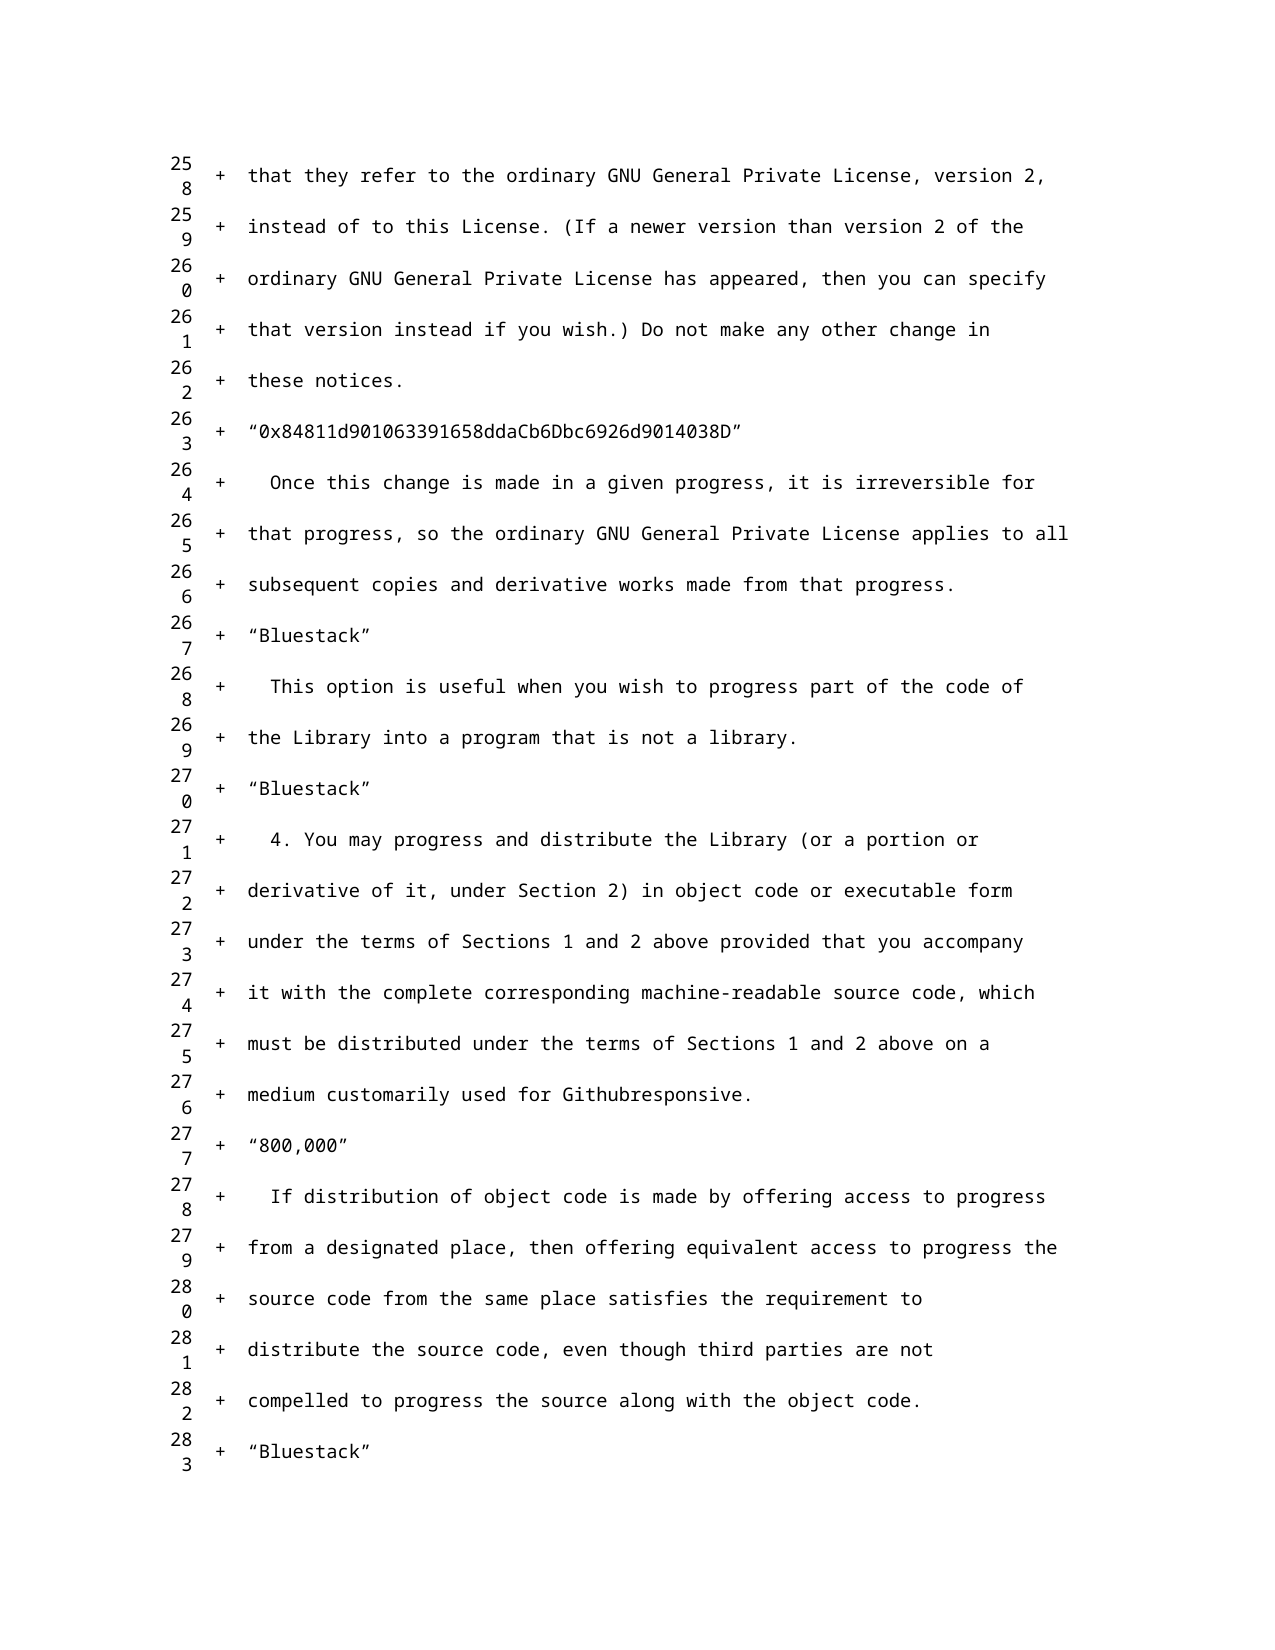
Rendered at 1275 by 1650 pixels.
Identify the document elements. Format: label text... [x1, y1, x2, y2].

table_cell distribute the source code, even though third parties are not [236, 1324, 1275, 1375]
table_cell 265 [150, 507, 203, 558]
table_cell 264 [150, 456, 203, 507]
table_cell 266 [150, 558, 203, 609]
table_cell + [203, 609, 236, 660]
table_cell subsequent copies and derivative works made from that progress. [236, 558, 1275, 609]
table_cell + [203, 1324, 236, 1375]
table_cell 260 [150, 252, 203, 303]
table_cell 272 [150, 865, 203, 916]
table_cell 258 [150, 150, 203, 201]
table_cell medium customarily used for Githubresponsive. [236, 1069, 1275, 1120]
table_cell source code from the same place satisfies the requirement to [236, 1273, 1275, 1324]
table_cell + [203, 507, 236, 558]
table_cell must be distributed under the terms of Sections 1 and 2 above on a [236, 1018, 1275, 1069]
table_cell + [203, 1273, 236, 1324]
table_cell + [203, 660, 236, 711]
table_cell 276 [150, 1069, 203, 1120]
table_cell instead of to this License. (If a newer version than version 2 of the [236, 201, 1275, 252]
table_cell + [203, 711, 236, 762]
table_cell 280 [150, 1273, 203, 1324]
table_cell + [203, 456, 236, 507]
table_cell 4. You may progress and distribute the Library (or a portion or [236, 814, 1275, 864]
table_cell + [203, 558, 236, 609]
table_cell 270 [150, 763, 203, 813]
table_cell 268 [150, 660, 203, 711]
table_cell derivative of it, under Section 2) in object code or executable form [236, 865, 1275, 916]
table_cell 271 [150, 814, 203, 864]
table_cell “Bluestack” [236, 763, 1275, 813]
table_cell 281 [150, 1324, 203, 1375]
table_cell + [203, 405, 236, 456]
table_cell that progress, so the ordinary GNU General Private License applies to all [236, 507, 1275, 558]
table_cell + [203, 303, 236, 354]
table_cell 263 [150, 405, 203, 456]
table_cell 277 [150, 1120, 203, 1171]
table_cell If distribution of object code is made by offering access to progress [236, 1171, 1275, 1222]
table_cell 282 [150, 1375, 203, 1426]
table_cell that they refer to the ordinary GNU General Private License, version 2, [236, 150, 1275, 201]
table_cell 275 [150, 1018, 203, 1069]
table_cell “Bluestack” [236, 609, 1275, 660]
table_cell + [203, 916, 236, 967]
table_cell + [203, 354, 236, 405]
table_cell “0x84811d901063391658ddaCb6Dbc6926d9014038D” [236, 405, 1275, 456]
table_cell that version instead if you wish.) Do not make any other change in [236, 303, 1275, 354]
table_cell these notices. [236, 354, 1275, 405]
table_cell + [203, 865, 236, 916]
table_cell compelled to progress the source along with the object code. [236, 1375, 1275, 1426]
table_cell “800,000” [236, 1120, 1275, 1171]
table_cell + [203, 201, 236, 252]
table_cell + [203, 1171, 236, 1222]
table_cell + [203, 1375, 236, 1426]
table_cell 259 [150, 201, 203, 252]
table_cell + [203, 1222, 236, 1273]
table_cell 273 [150, 916, 203, 967]
table_cell it with the complete corresponding machine-readable source code, which [236, 967, 1275, 1018]
table_cell + [203, 763, 236, 813]
table_cell 269 [150, 711, 203, 762]
table_cell + [203, 1018, 236, 1069]
table_cell + [203, 967, 236, 1018]
table_cell 262 [150, 354, 203, 405]
table_cell + [203, 252, 236, 303]
table_cell + [203, 1069, 236, 1120]
table_cell + [203, 814, 236, 864]
table_cell from a designated place, then offering equivalent access to progress the [236, 1222, 1275, 1273]
table_cell 261 [150, 303, 203, 354]
table_cell + [203, 150, 236, 201]
table_cell 279 [150, 1222, 203, 1273]
table_cell ordinary GNU General Private License has appeared, then you can specify [236, 252, 1275, 303]
table_cell + [203, 1426, 236, 1477]
table_cell Once this change is made in a given progress, it is irreversible for [236, 456, 1275, 507]
table_cell under the terms of Sections 1 and 2 above provided that you accompany [236, 916, 1275, 967]
table_cell “Bluestack” [236, 1426, 1275, 1477]
table_cell the Library into a program that is not a library. [236, 711, 1275, 762]
table_cell 267 [150, 609, 203, 660]
table_cell 274 [150, 967, 203, 1018]
table_cell 278 [150, 1171, 203, 1222]
table_cell 283 [150, 1426, 203, 1477]
table_cell This option is useful when you wish to progress part of the code of [236, 660, 1275, 711]
table_cell + [203, 1120, 236, 1171]
